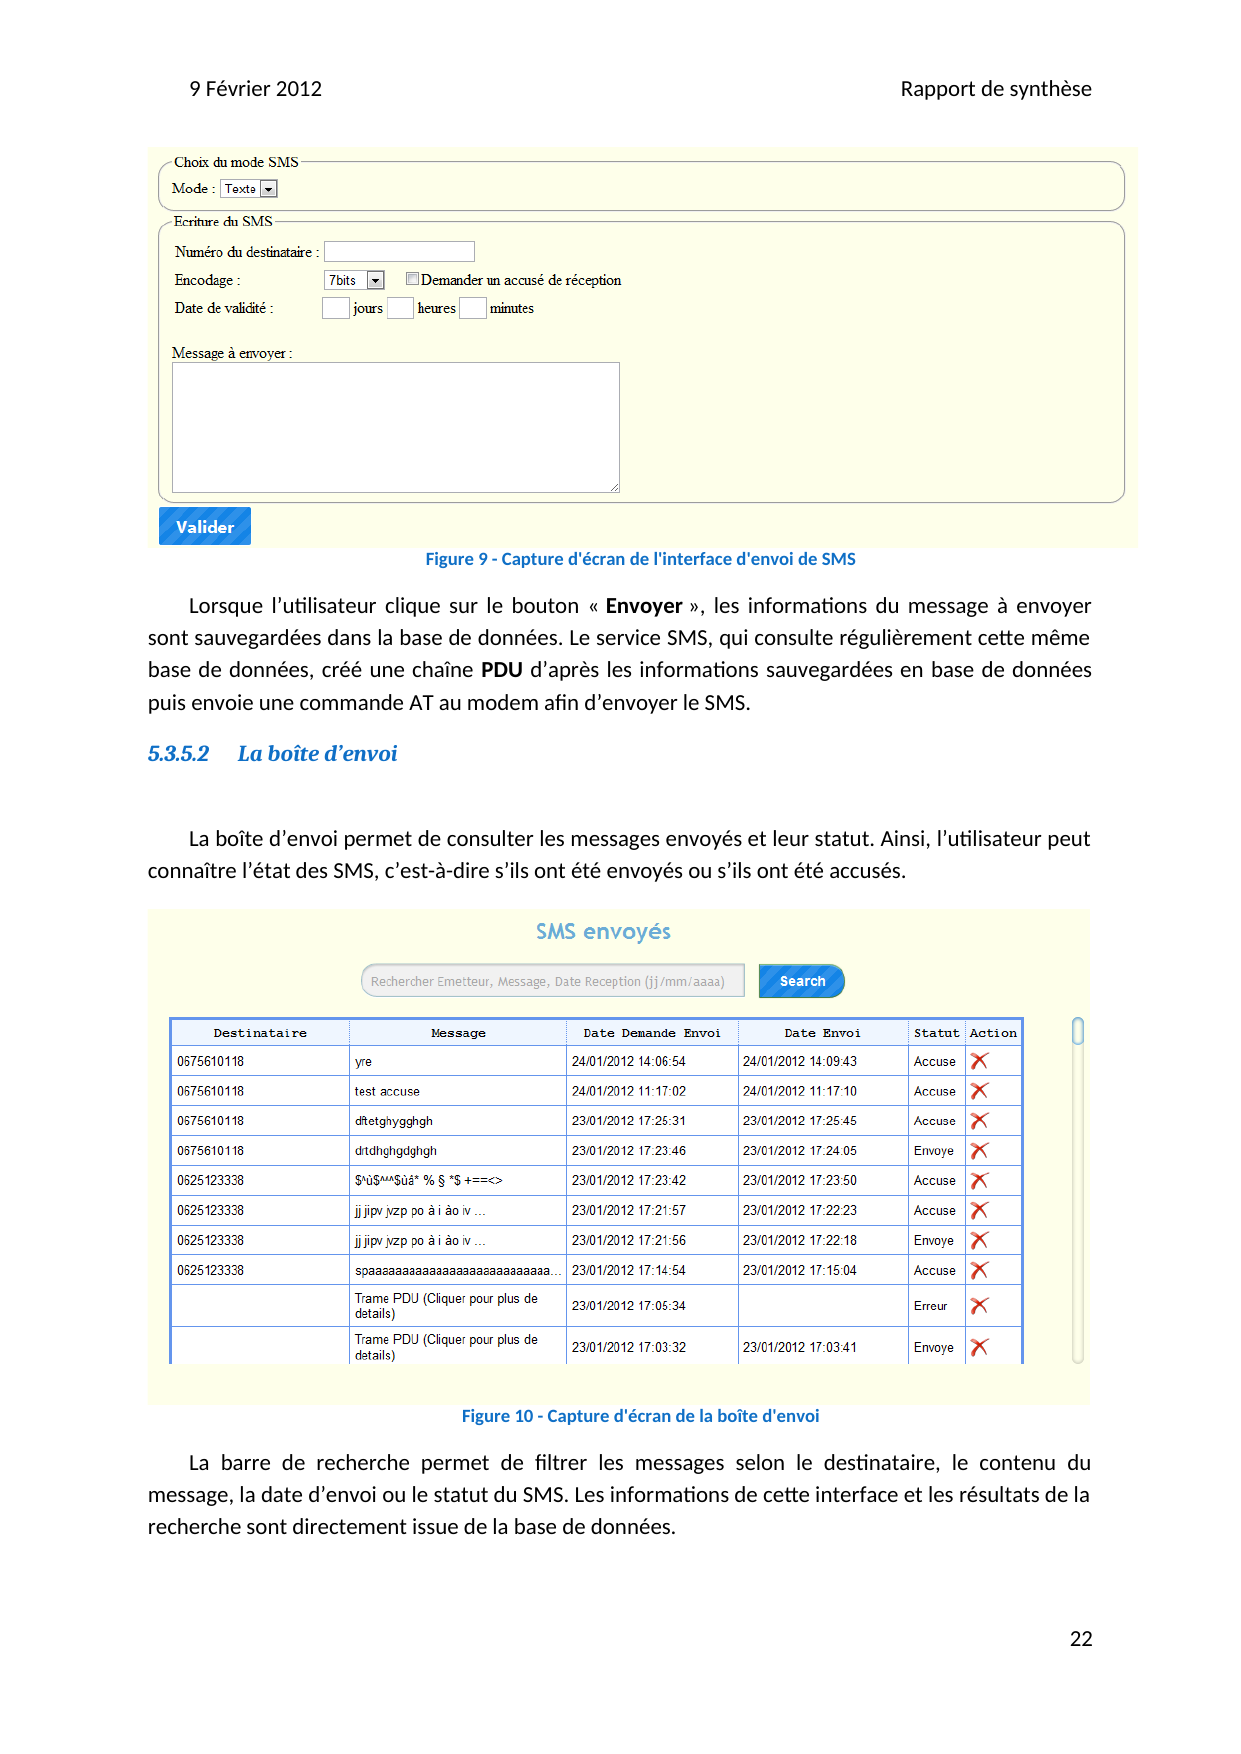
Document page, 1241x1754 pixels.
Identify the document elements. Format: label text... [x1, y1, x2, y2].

text Figure - Capture d'écran de l'interface d'envoi de SMS [148, 548, 1093, 570]
text La boîte d’envoi permet de consulter les messages envoyés et leur statut. Ainsi, l’utilisateur peut connaître l’état des SMS, c’est-à-dire s’ils ont été envoyés ou s’ils ont été accusés. [148, 824, 1093, 884]
picture [147, 909, 1090, 1405]
text Figure - Capture d'écran de la boîte d'envoi [148, 1404, 1093, 1427]
picture [147, 147, 1139, 548]
subtitle La boîte d’envoi [148, 741, 1093, 767]
text La barre de recherche permet de filtrer les messages selon le destinataire, le contenu du message, la date d’envoi ou le statut du SMS. Les informations de cette interface et les résultats de la recherche sont directement issue de la base de données. [148, 1448, 1093, 1540]
text Lorsque l’utilisateur clique sur le bouton « Envoyer », les informations du message à envoyer sont sauvegardées dans la base de données. Le service SMS, qui consulte régulièrement cette même base de données, créé une chaîne PDU d’après les informations sauvegardées en base de données puis envoie une commande AT au modem afin d’envoyer le SMS. [148, 591, 1093, 716]
